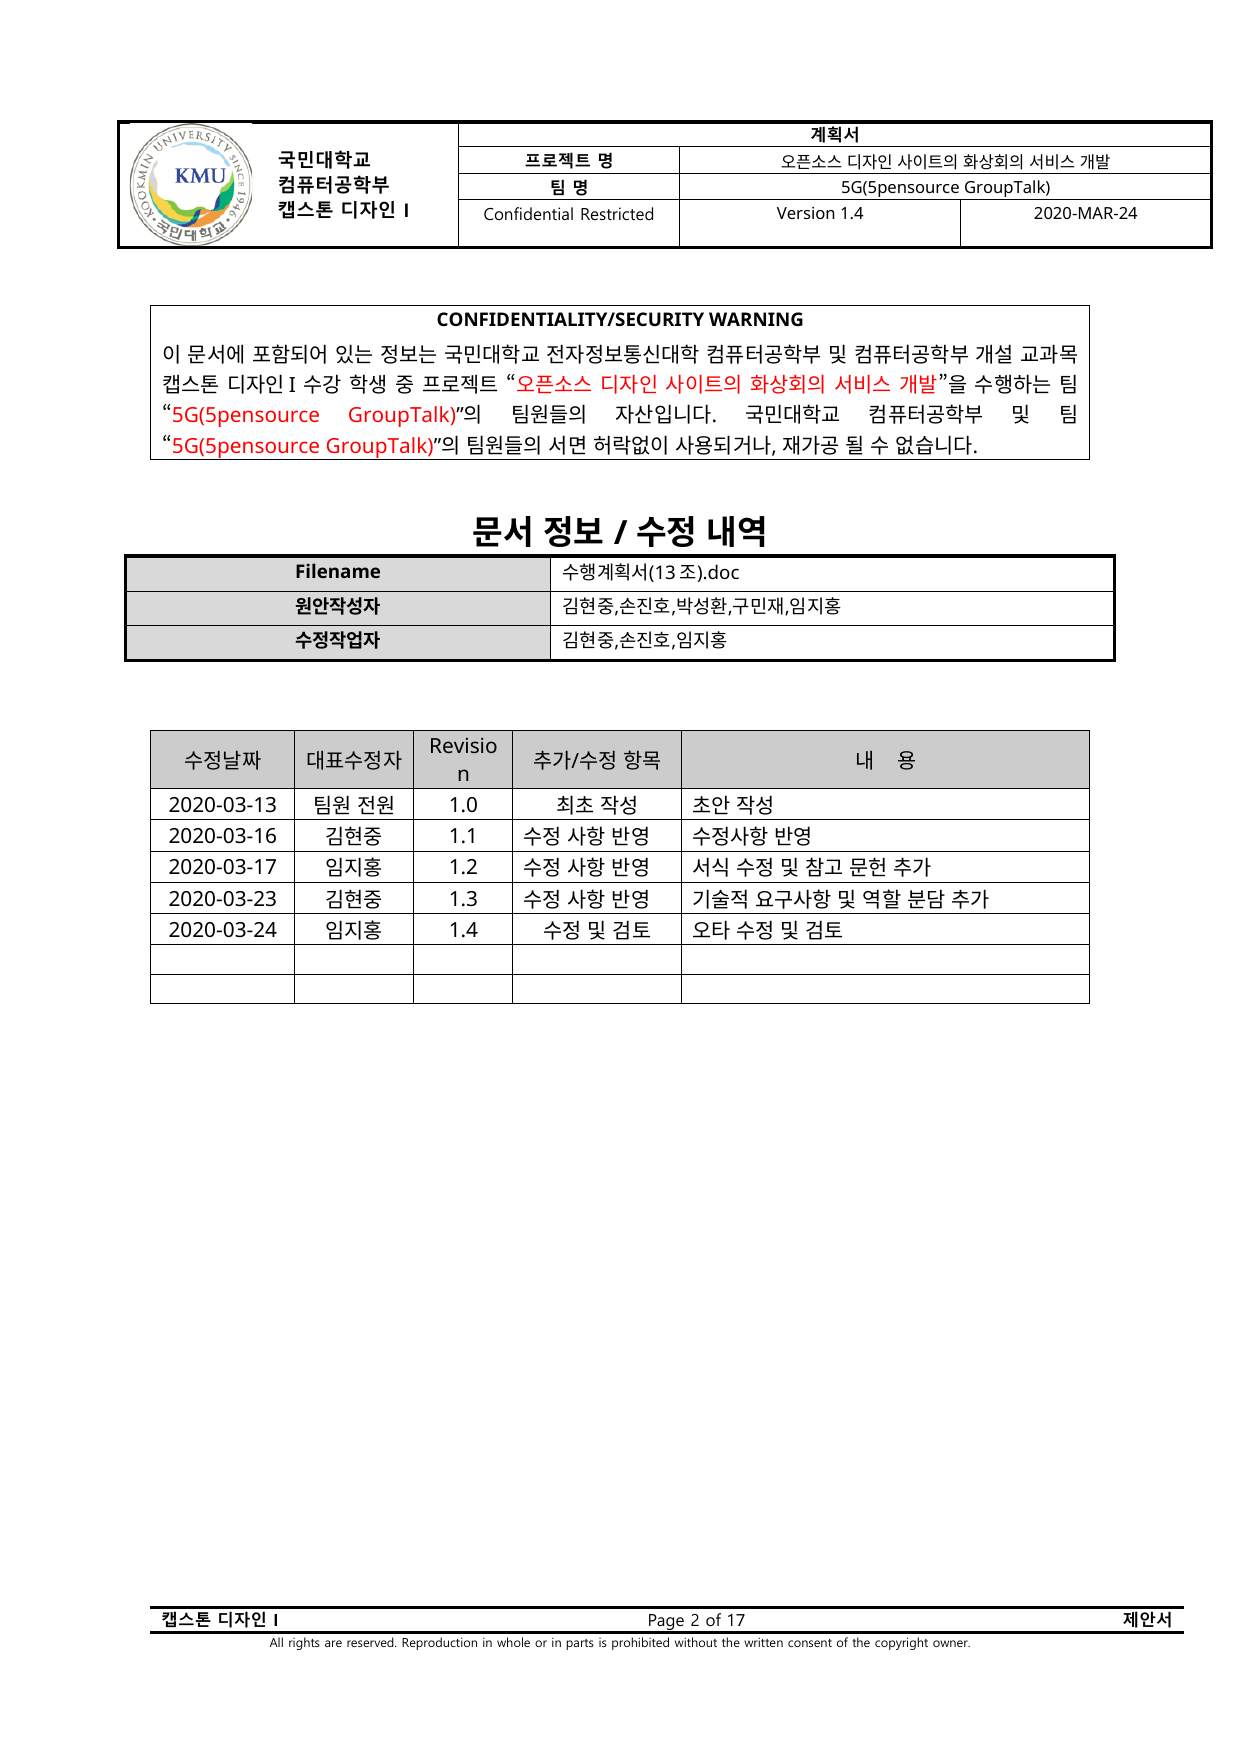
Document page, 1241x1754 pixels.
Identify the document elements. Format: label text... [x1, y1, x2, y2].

table_cell [151, 975, 294, 1003]
table_cell 2020-03-23 [151, 883, 294, 913]
table_header 추가/수정 항목 [513, 731, 681, 788]
table_cell 수정 사항 반영 [513, 820, 681, 851]
table_cell [414, 945, 512, 974]
table_cell [513, 975, 681, 1003]
table_cell 수정 사항 반영 [513, 883, 681, 913]
table_header Revision [414, 731, 512, 788]
table_cell 원안작성자 [127, 592, 550, 625]
table_cell 수정 사항 반영 [513, 852, 681, 882]
table_cell 팀원 전원 [295, 789, 413, 819]
table_cell 2020-03-17 [151, 852, 294, 882]
table_cell 1.1 [414, 820, 512, 851]
table_cell 2020-03-13 [151, 789, 294, 819]
table_cell [295, 975, 413, 1003]
table_header Filename [127, 558, 550, 591]
table_cell [682, 975, 1089, 1003]
text 문서 정보 / 수정 내역 [150, 506, 1090, 554]
table_cell 서식 수정 및 참고 문헌 추가 [682, 852, 1089, 882]
table_cell 수정사항 반영 [682, 820, 1089, 851]
table_cell 김현중,손진호,박성환,구민재,임지홍 [551, 592, 1113, 625]
picture [129, 123, 253, 246]
table_cell 김현중 [295, 883, 413, 913]
table_cell [295, 945, 413, 974]
table_cell 1.0 [414, 789, 512, 819]
table_cell 임지홍 [295, 852, 413, 882]
table_header 수정날짜 [151, 731, 294, 788]
table_header CONFIDENTIALITY/SECURITY WARNING 이 문서에 포함되어 있는 정보는 국민대학교 전자정보통신대학 컴퓨터공학부 및 컴퓨터공학부 개설 교과목 캡스톤 디자인I 수강 학생 중 프로젝트 “오픈소스 디자인 사이트의 화상회의 서비스 개발”을 수행하는 팀 “5G(5pensource GroupTalk)”의 팀원들의 자산입니다. 국민대학교 컴퓨터공학부 및 팀 “5G(5pensource GroupTalk)”의 팀원들의 서면 허락없이 사용되거나, 재가공 될 수 없습니다. [151, 306, 1089, 459]
table_cell [513, 945, 681, 974]
table_cell 2020-03-24 [151, 914, 294, 944]
table_cell 기술적 요구사항 및 역할 분담 추가 [682, 883, 1089, 913]
table_cell 임지홍 [295, 914, 413, 944]
table_cell 김현중 [295, 820, 413, 851]
table_cell 1.2 [414, 852, 512, 882]
table_cell 오타 수정 및 검토 [682, 914, 1089, 944]
table_cell 2020-03-16 [151, 820, 294, 851]
table_cell 수정작업자 [127, 626, 550, 659]
table_cell 수정 및 검토 [513, 914, 681, 944]
table_header 수행계획서(13조).doc [551, 558, 1113, 591]
table_cell [682, 945, 1089, 974]
table_cell 1.4 [414, 914, 512, 944]
table_cell 김현중,손진호,임지홍 [551, 626, 1113, 659]
table_cell [414, 975, 512, 1003]
table_cell [151, 945, 294, 974]
table_cell 초안 작성 [682, 789, 1089, 819]
table_header 내 용 [682, 731, 1089, 788]
table_cell 최초 작성 [513, 789, 681, 819]
table_cell 1.3 [414, 883, 512, 913]
table_header 대표수정자 [295, 731, 413, 788]
